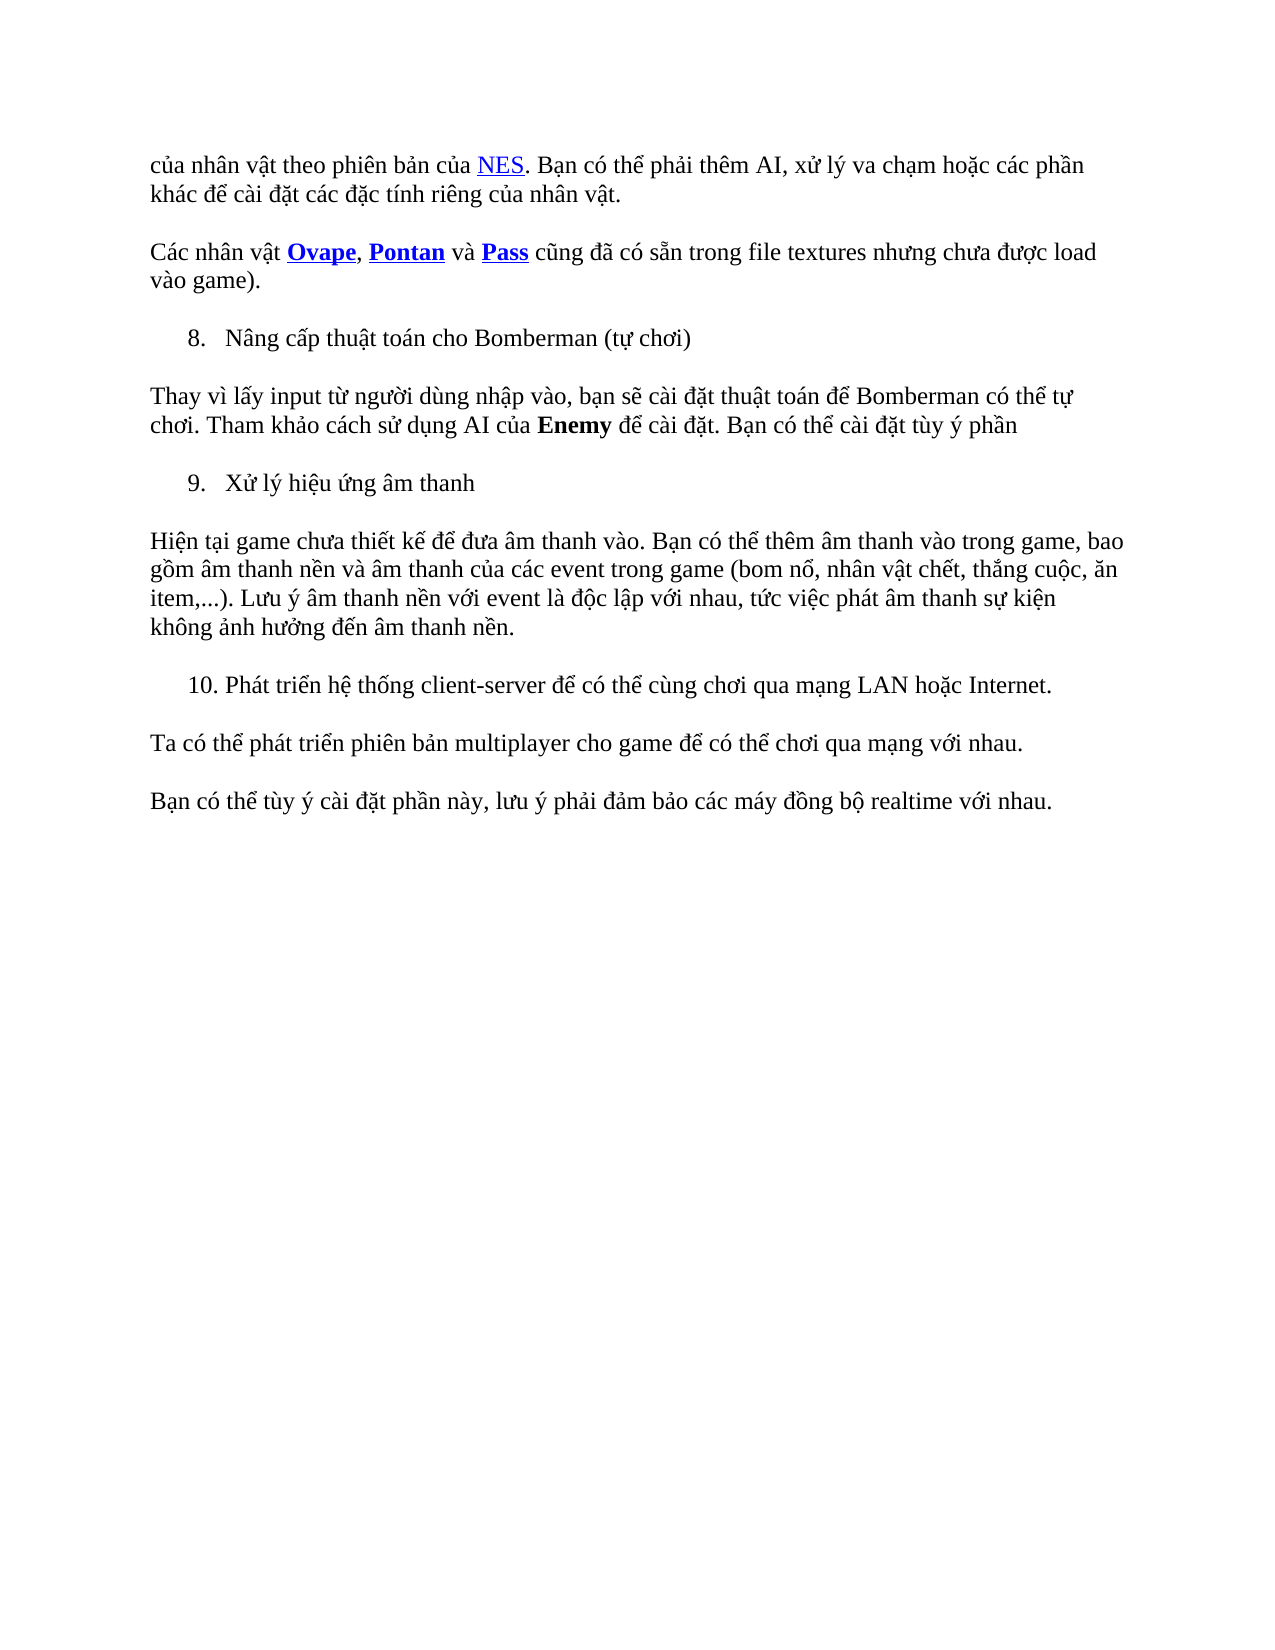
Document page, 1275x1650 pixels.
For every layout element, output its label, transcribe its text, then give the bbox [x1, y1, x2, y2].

list Phát triển hệ thống client-server để có thể cùng chơi qua mạng LAN hoặc Internet. [187, 670, 1125, 699]
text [150, 150, 1125, 207]
text Thay vì lấy input từ người dùng nhập vào, bạn sẽ cài đặt thuật toán để Bomberman có thể tự chơi. Tham khảo cách sử dụng AI của Enemy để cài đặt. Bạn có thể cài đặt tùy ý phần [150, 381, 1125, 439]
list Nâng cấp thuật toán cho Bomberman (tự chơi) [187, 323, 1125, 352]
text Hiện tại game chưa thiết kế để đưa âm thanh vào. Bạn có thể thêm âm thanh vào trong game, bao gồm âm thanh nền và âm thanh của các event trong game (bom nổ, nhân vật chết, thắng cuộc, ăn item,...). Lưu ý âm thanh nền với event là độc lập với nhau, tức việc phát âm thanh sự kiện không ảnh hưởng đến âm thanh nền. [150, 526, 1125, 641]
text Bạn có thể tùy ý cài đặt phần này, lưu ý phải đảm bảo các máy đồng bộ realtime với nhau. [150, 786, 1125, 814]
text Ta có thể phát triển phiên bản multiplayer cho game để có thể chơi qua mạng với nhau. [150, 728, 1125, 757]
text Các nhân vật Ovape, Pontan và Pass cũng đã có sẵn trong file textures nhưng chưa được load vào game). [150, 237, 1125, 294]
list Xử lý hiệu ứng âm thanh [187, 468, 1125, 497]
